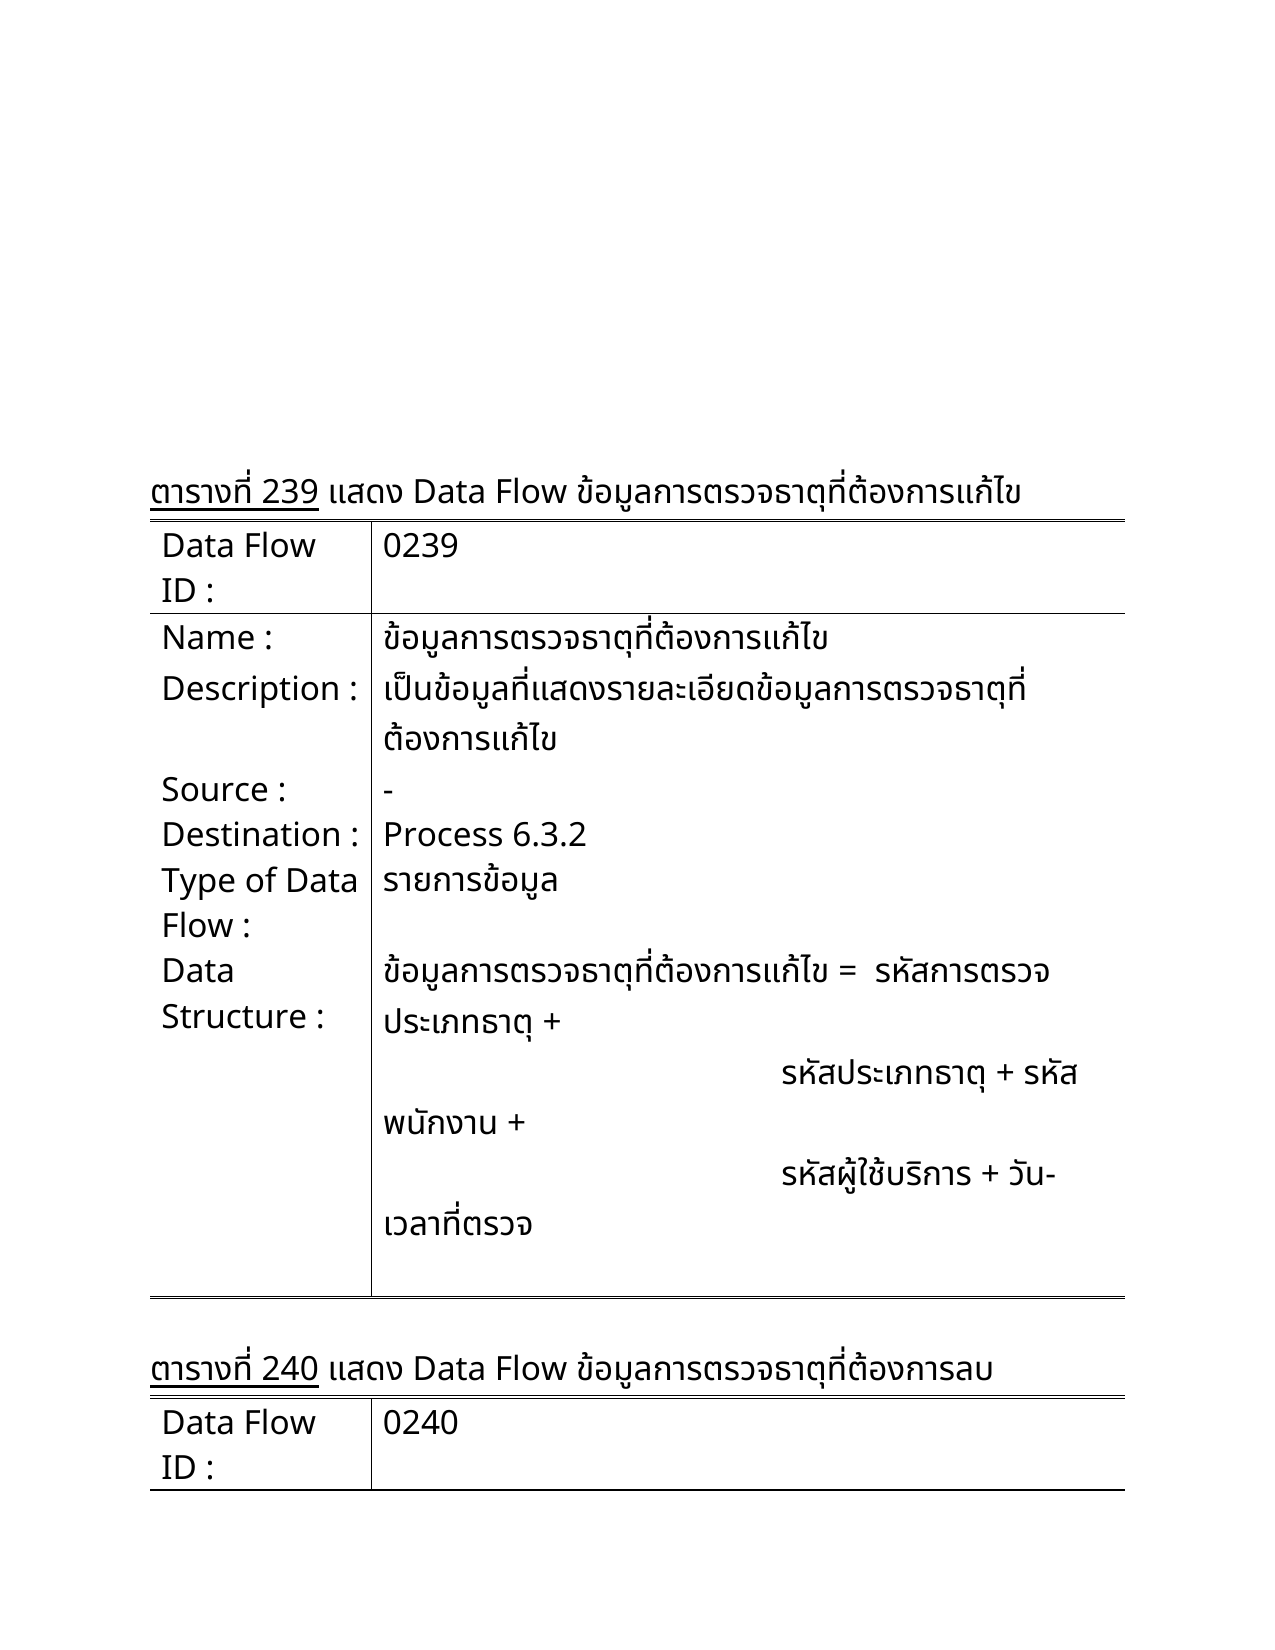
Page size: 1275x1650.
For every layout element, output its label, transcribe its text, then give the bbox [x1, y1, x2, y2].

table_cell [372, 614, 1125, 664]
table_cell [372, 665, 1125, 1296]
text ตารางที่ 240 แสดง Data Flow ข้อมูลการตรวจธาตุที่ต้องการลบ [150, 1345, 1125, 1395]
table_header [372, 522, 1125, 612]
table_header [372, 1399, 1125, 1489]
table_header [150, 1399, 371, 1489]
text ตารางที่ 239 แสดง Data Flow ข้อมูลการตรวจธาตุที่ต้องการแก้ไข [150, 468, 1125, 518]
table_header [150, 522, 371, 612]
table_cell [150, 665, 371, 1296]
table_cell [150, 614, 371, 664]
